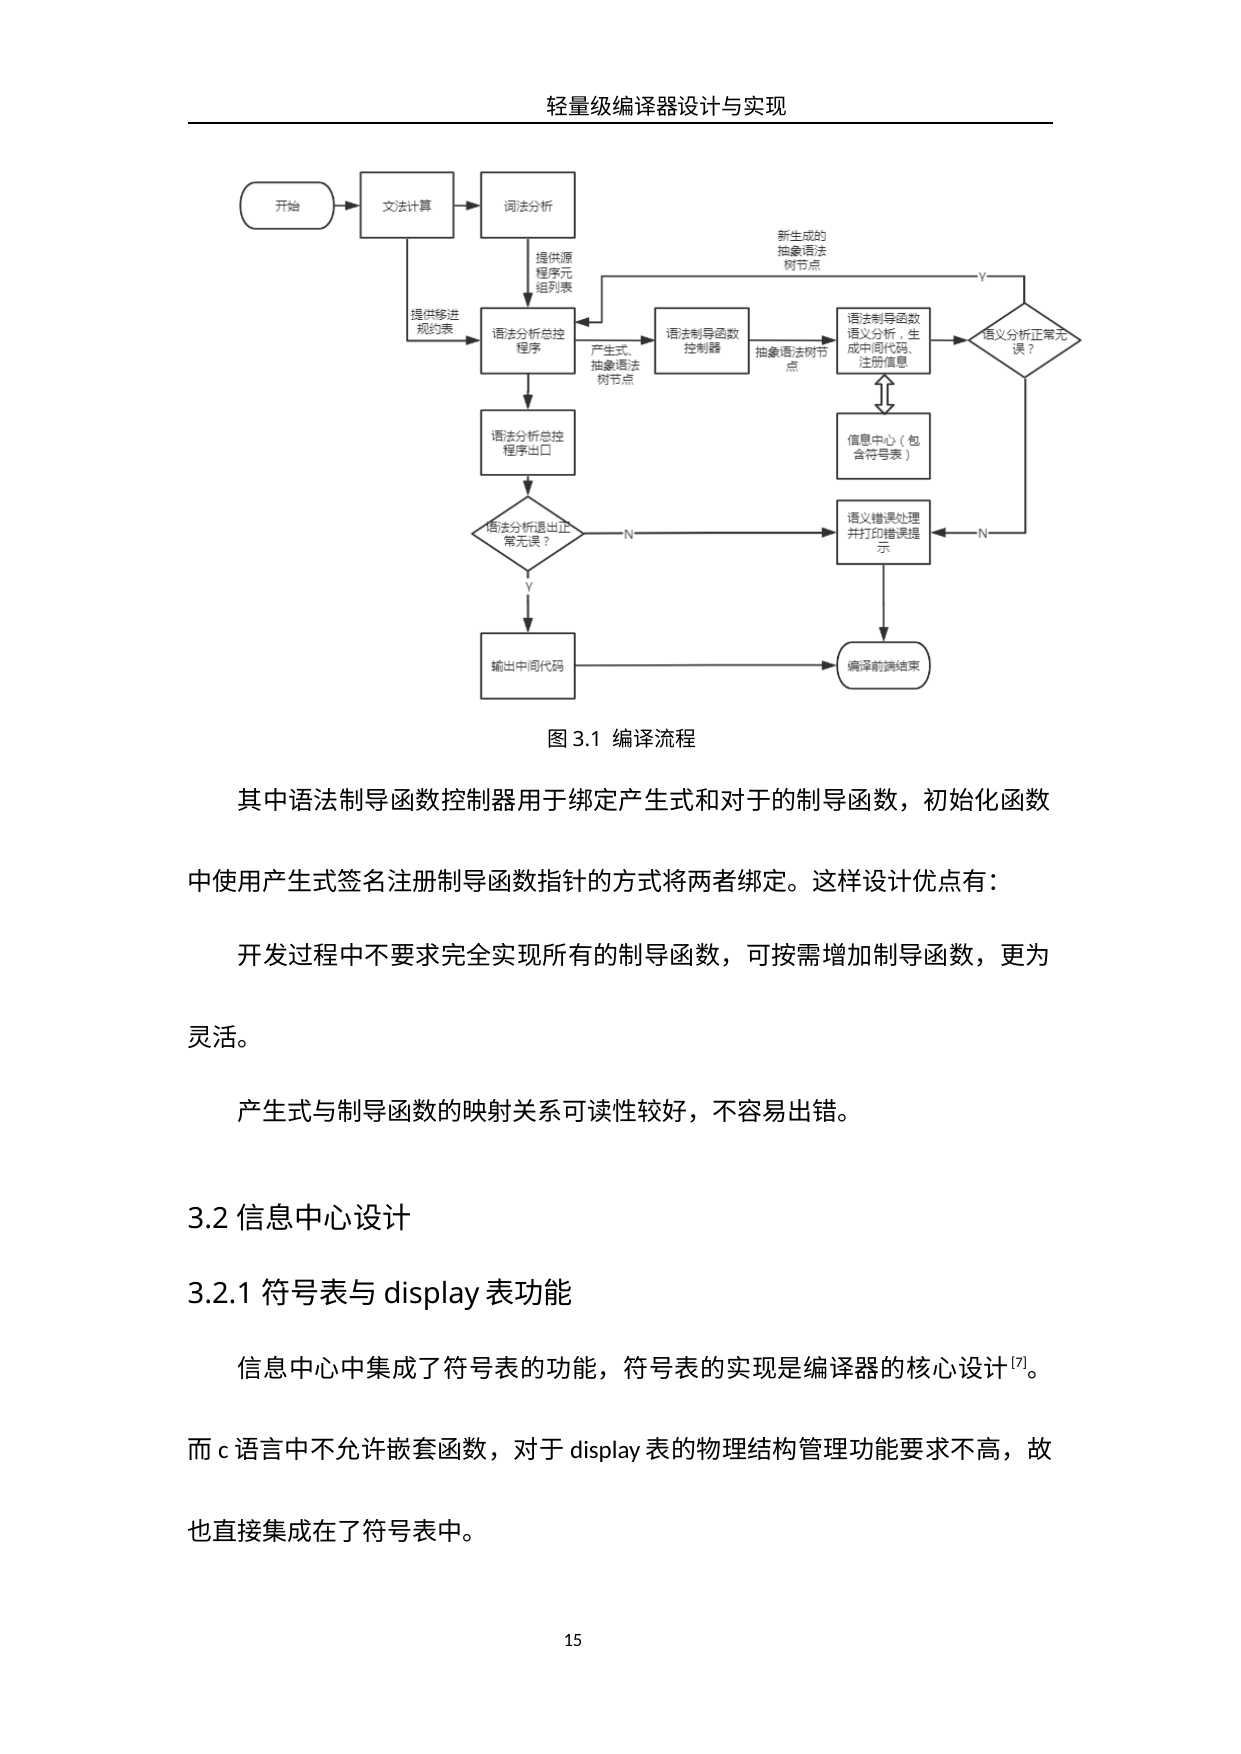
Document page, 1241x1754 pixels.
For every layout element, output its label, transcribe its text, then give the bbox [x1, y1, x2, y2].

subtitle 3.2.1 符号表与display表功能 [187, 1259, 1053, 1324]
text 图3.1 编译流程 [187, 721, 1053, 754]
picture [231, 162, 1096, 711]
text 其中语法制导函数控制器用于绑定产生式和对于的制导函数，初始化函数中使用产生式签名注册制导函数指针的方式将两者绑定。这样设计优点有： [187, 766, 1053, 912]
text 产生式与制导函数的映射关系可读性较好，不容易出错。 [187, 1077, 1053, 1142]
text 开发过程中不要求完全实现所有的制导函数，可按需增加制导函数，更为灵活。 [187, 921, 1053, 1068]
text 信息中心中集成了符号表的功能，符号表的实现是编译器的核心设计[7]。而c语言中不允许嵌套函数，对于display表的物理结构管理功能要求不高，故也直接集成在了符号表中。 [187, 1334, 1053, 1562]
subtitle 3.2 信息中心设计 [187, 1183, 960, 1248]
